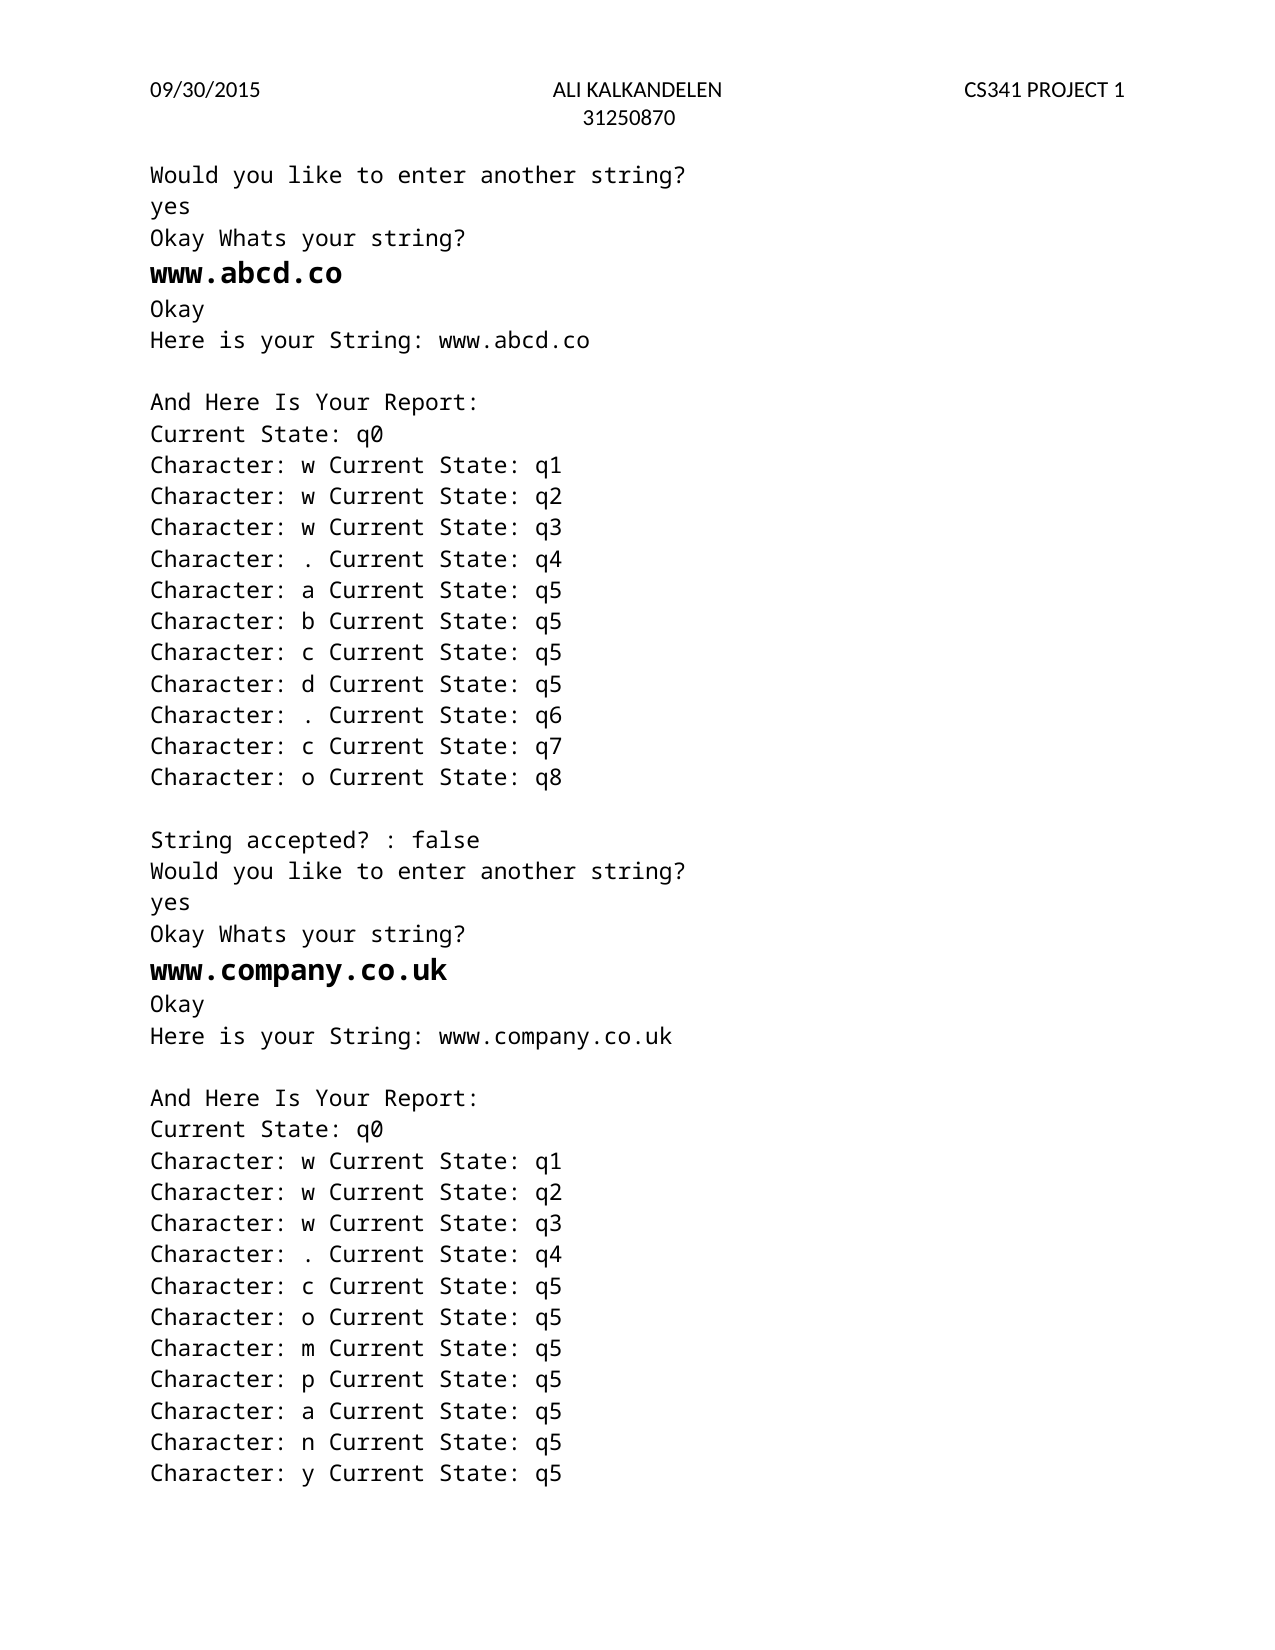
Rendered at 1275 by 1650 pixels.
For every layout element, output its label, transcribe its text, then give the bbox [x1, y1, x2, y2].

text Character: c Current State: q5 [150, 636, 1125, 667]
text Character: o Current State: q5 [150, 1301, 1125, 1332]
text Character: m Current State: q5 [150, 1332, 1125, 1363]
text Character: . Current State: q4 [150, 1238, 1125, 1270]
text Character: w Current State: q2 [150, 480, 1125, 511]
text www.abcd.co [150, 253, 1125, 292]
text Okay Whats your string? [150, 917, 1125, 949]
text Character: c Current State: q5 [150, 1270, 1125, 1301]
text Character: w Current State: q1 [150, 1145, 1125, 1176]
text Character: a Current State: q5 [150, 574, 1125, 605]
text Okay [150, 292, 1125, 324]
text And Here Is Your Report: [150, 1082, 1125, 1113]
text Character: w Current State: q2 [150, 1176, 1125, 1207]
text Character: b Current State: q5 [150, 605, 1125, 636]
text Here is your String: www.abcd.co [150, 324, 1125, 355]
text Character: p Current State: q5 [150, 1363, 1125, 1395]
text Character: . Current State: q6 [150, 699, 1125, 730]
text Character: d Current State: q5 [150, 667, 1125, 699]
text Character: o Current State: q8 [150, 761, 1125, 792]
text Current State: q0 [150, 1113, 1125, 1145]
text yes [150, 886, 1125, 917]
text Character: a Current State: q5 [150, 1395, 1125, 1426]
text yes [150, 190, 1125, 222]
text Okay Whats your string? [150, 222, 1125, 253]
text Would you like to enter another string? [150, 855, 1125, 886]
text Okay [150, 988, 1125, 1020]
text Character: y Current State: q5 [150, 1457, 1125, 1488]
text Would you like to enter another string? [150, 159, 1125, 190]
text Character: w Current State: q3 [150, 511, 1125, 542]
text Here is your String: www.company.co.uk [150, 1020, 1125, 1051]
text String accepted? : false [150, 824, 1125, 855]
text Current State: q0 [150, 417, 1125, 449]
text Character: w Current State: q3 [150, 1207, 1125, 1238]
text Character: n Current State: q5 [150, 1426, 1125, 1457]
text www.company.co.uk [150, 949, 1125, 988]
text Character: c Current State: q7 [150, 730, 1125, 761]
text And Here Is Your Report: [150, 386, 1125, 417]
text Character: w Current State: q1 [150, 449, 1125, 480]
text Character: . Current State: q4 [150, 542, 1125, 574]
